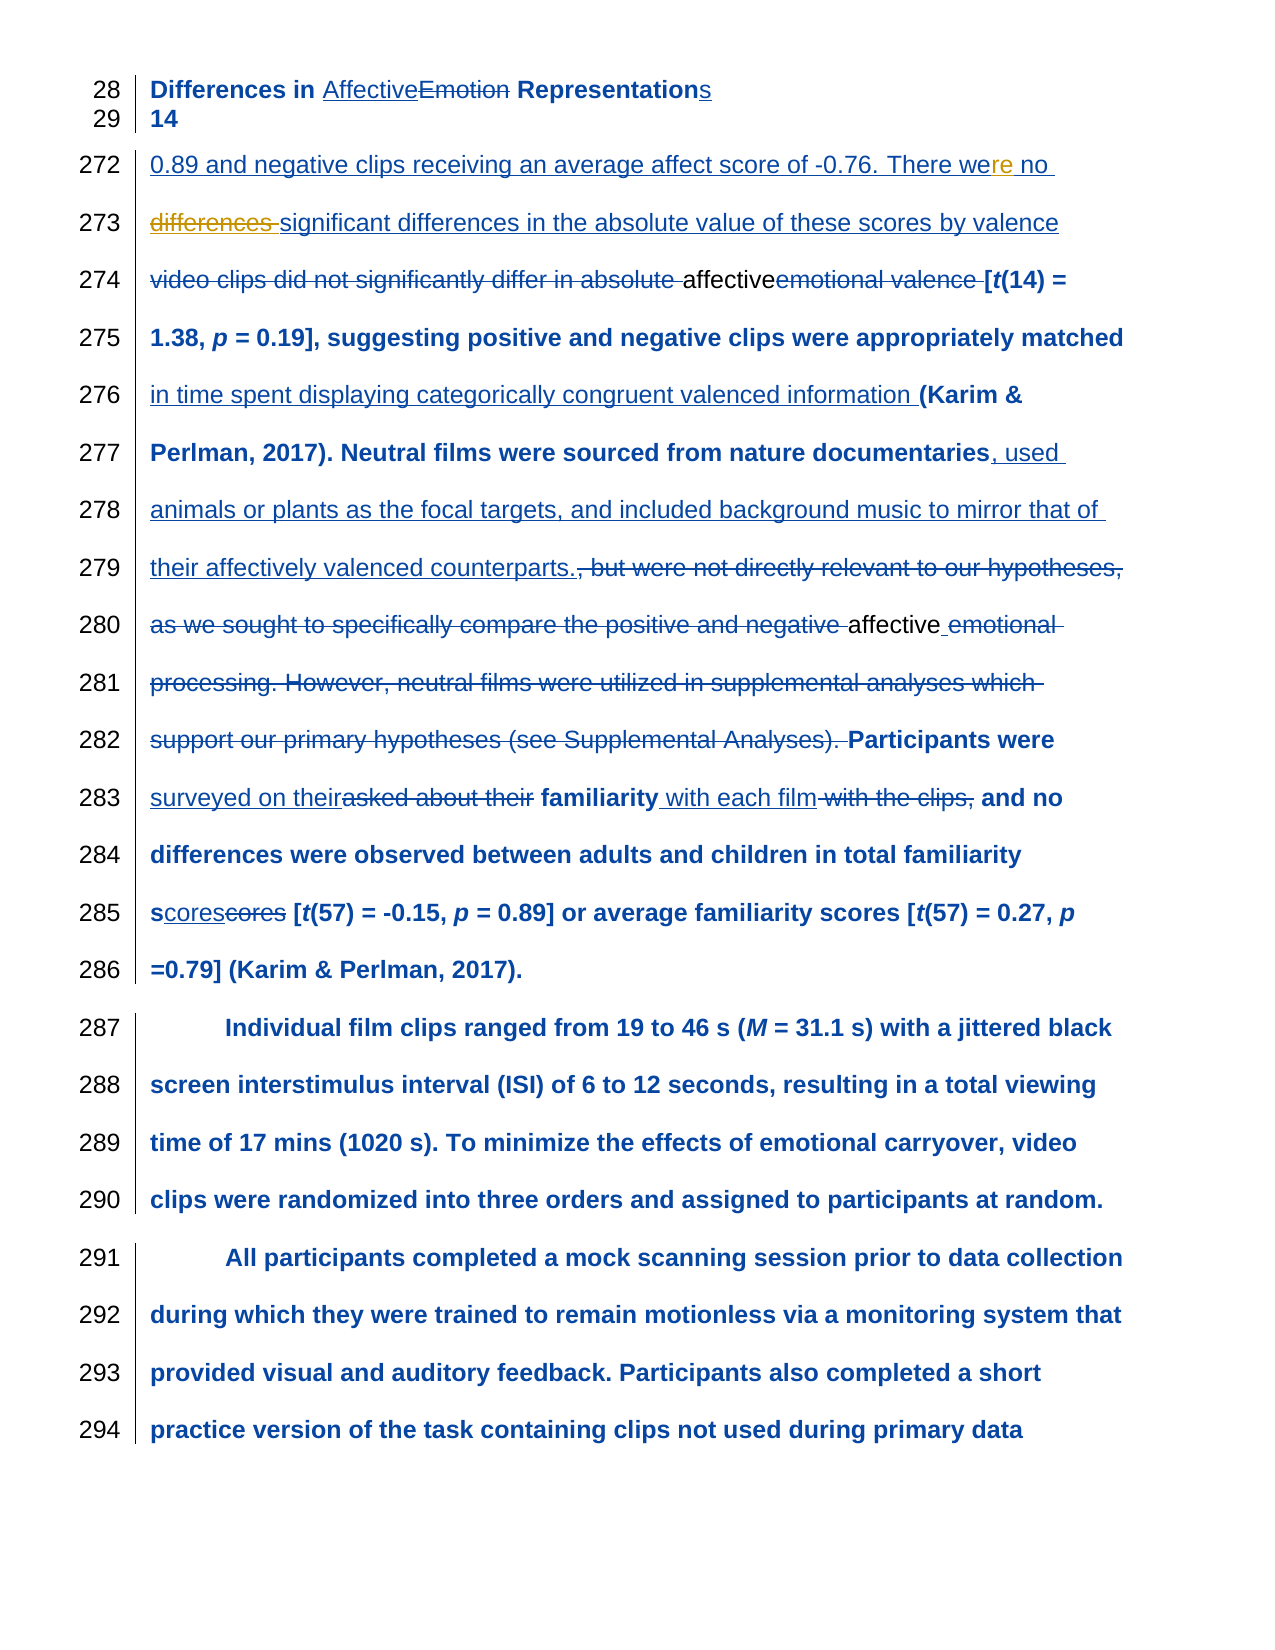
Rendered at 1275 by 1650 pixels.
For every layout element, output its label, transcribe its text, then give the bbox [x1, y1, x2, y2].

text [150, 150, 1125, 984]
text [150, 1242, 1125, 1444]
text Individual film clips ranged from 19 to 46 s (M = 31.1 s) with a jittered black screen interstimulus interval (ISI) of 6 to 12 seconds, resulting in a total viewing time of 17 mins (1020 s). To minimize the effects of emotional carryover, video clips were randomized into three orders and assigned to participants at random. [150, 1012, 1125, 1214]
